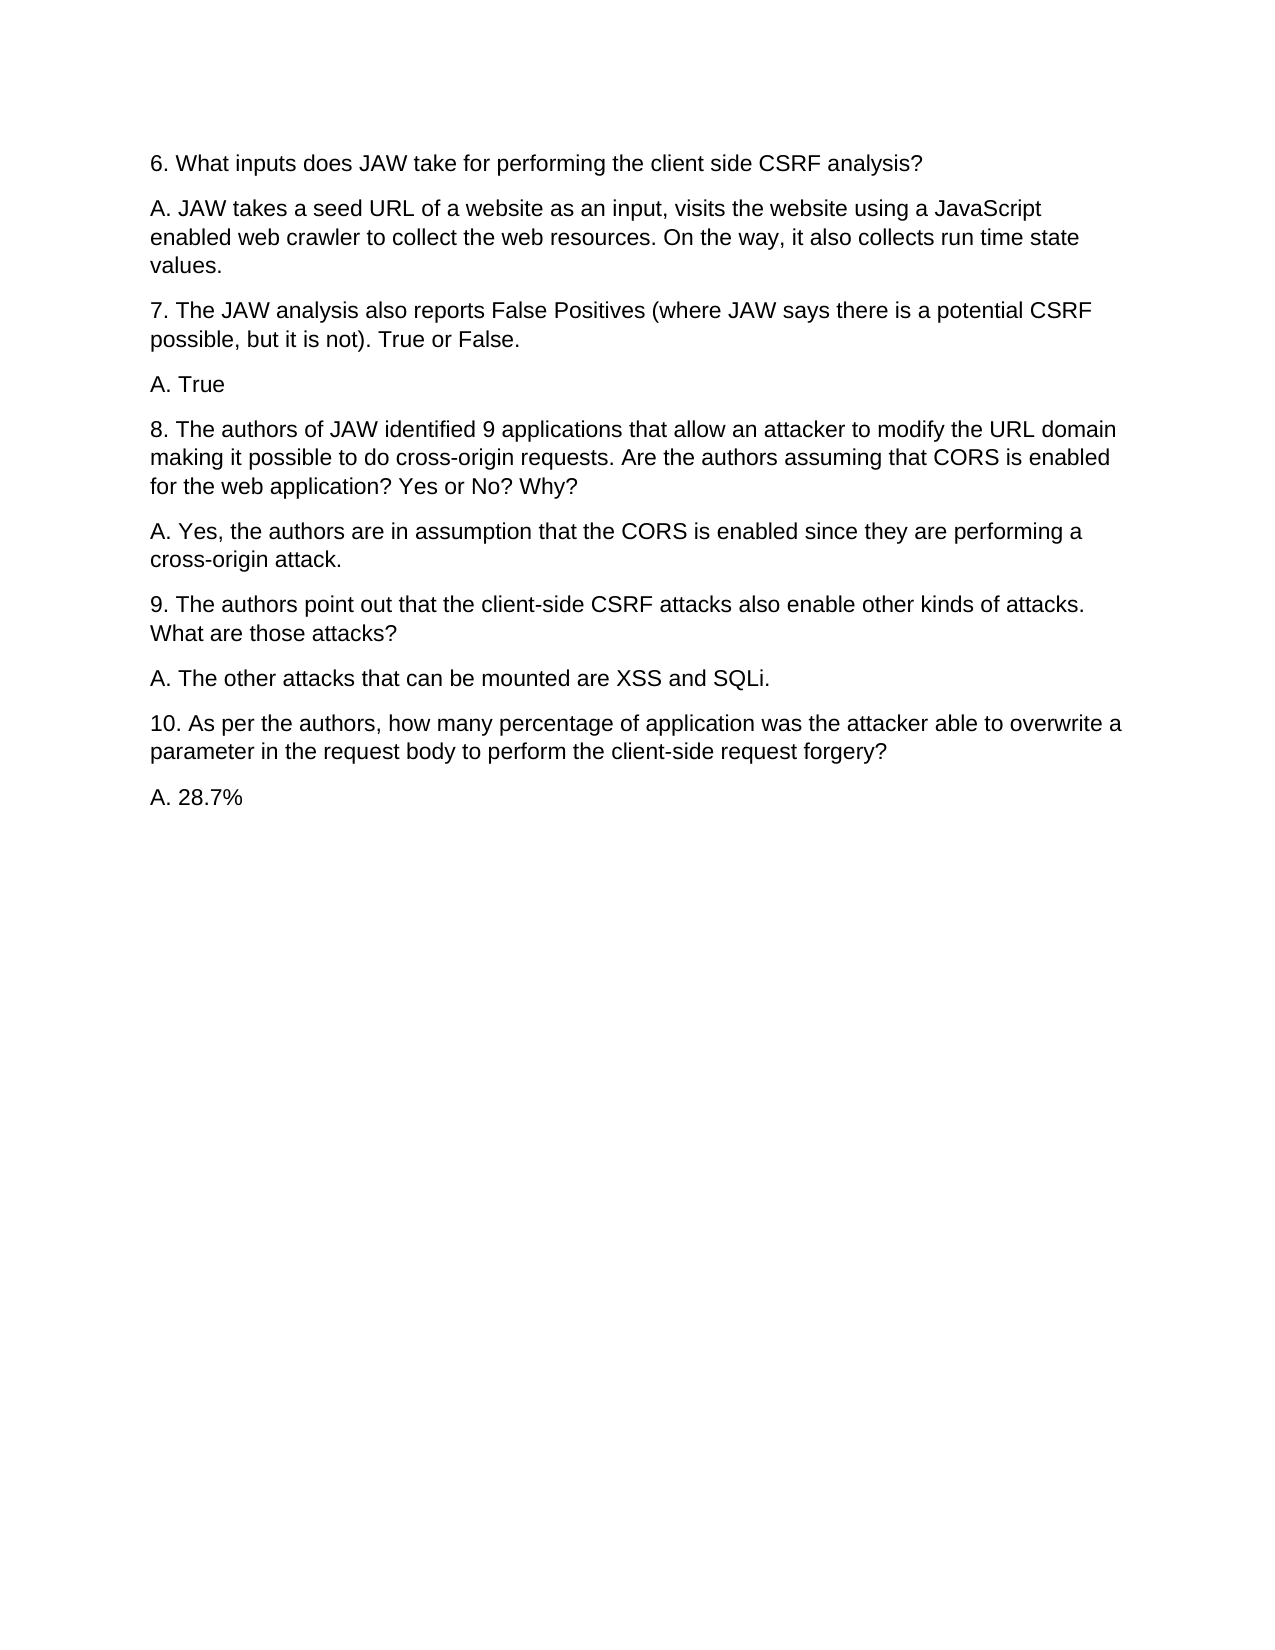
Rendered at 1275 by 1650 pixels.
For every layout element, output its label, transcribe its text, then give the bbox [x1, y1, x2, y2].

text 6. What inputs does JAW take for performing the client side CSRF analysis? [150, 150, 1125, 176]
text A. 28.7% [150, 783, 1125, 810]
text 7. The JAW analysis also reports False Positives (where JAW says there is a potential CSRF possible, but it is not). True or False. [150, 297, 1125, 352]
text 8. The authors of JAW identified 9 applications that allow an attacker to modify the URL domain making it possible to do cross-origin requests. Are the authors assuming that CORS is enabled for the web application? Yes or No? Why? [150, 416, 1125, 499]
text A. Yes, the authors are in assumption that the CORS is enabled since they are performing a cross-origin attack. [150, 518, 1125, 572]
text 9. The authors point out that the client-side CSRF attacks also enable other kinds of attacks. What are those attacks? [150, 591, 1125, 646]
text 10. As per the authors, how many percentage of application was the attacker able to overwrite a parameter in the request body to perform the client-side request forgery? [150, 710, 1125, 765]
text A. The other attacks that can be mounted are XSS and SQLi. [150, 665, 1125, 691]
text A. True [150, 371, 1125, 397]
text A. JAW takes a seed URL of a website as an input, visits the website using a JavaScript enabled web crawler to collect the web resources. On the way, it also collects run time state values. [150, 195, 1125, 278]
